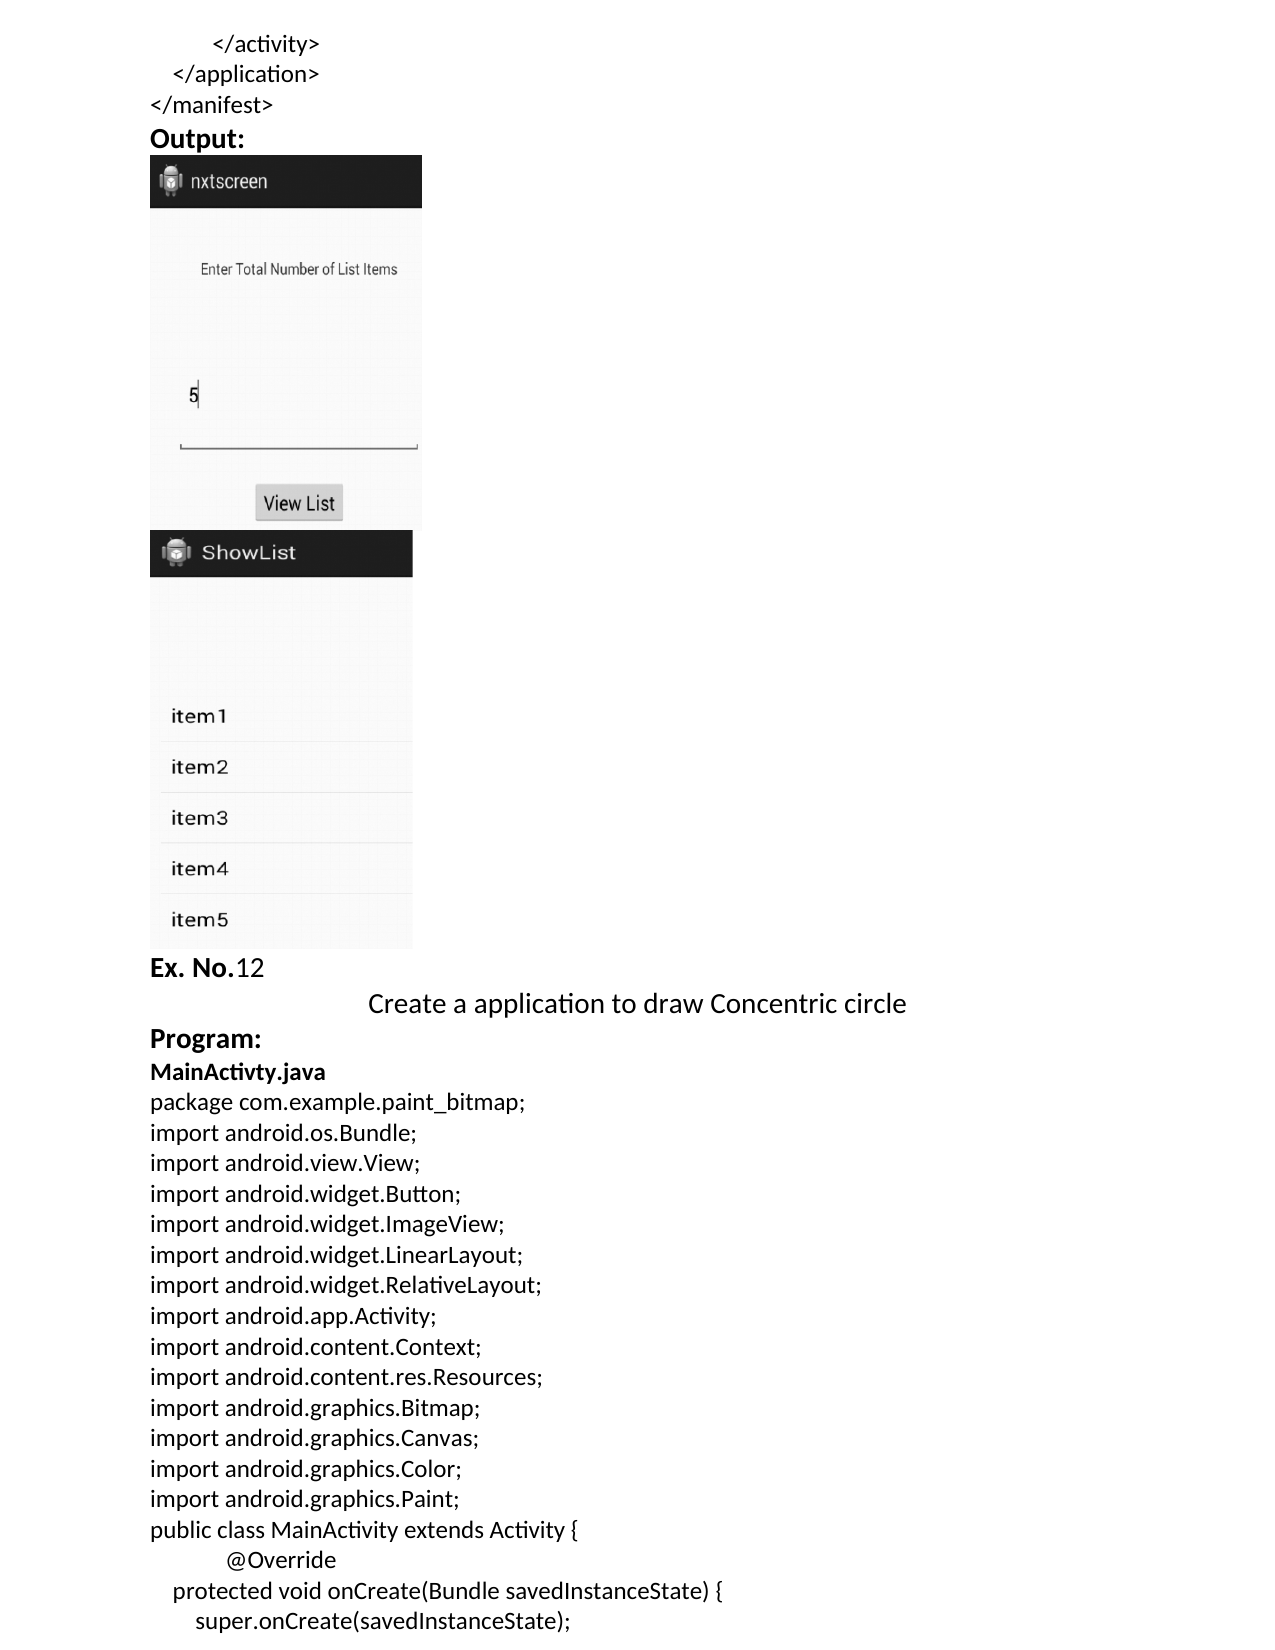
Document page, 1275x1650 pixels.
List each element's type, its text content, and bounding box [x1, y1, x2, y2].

text import android.widget.Button; [150, 1178, 1125, 1208]
text package com.example.paint_bitmap; [150, 1086, 1125, 1117]
text import android.graphics.Paint; [150, 1483, 1125, 1514]
text import android.os.Bundle; [150, 1117, 1125, 1147]
text protected void onCreate(Bundle savedInstanceState) { [150, 1575, 1125, 1605]
text import android.widget.ImageView; [150, 1208, 1125, 1239]
text @Override [150, 1544, 1125, 1575]
text import android.content.res.Resources; [150, 1361, 1125, 1392]
text import android.widget.RelativeLayout; [150, 1269, 1125, 1300]
text </application> [150, 59, 1125, 89]
text Ex. No.12 [150, 949, 1125, 985]
text import android.graphics.Bitmap; [150, 1392, 1125, 1422]
text import android.widget.LinearLayout; [150, 1239, 1125, 1269]
text MainActivty.java [150, 1056, 1125, 1086]
text Create a application to draw Concentric circle [150, 985, 1125, 1020]
text public class MainActivity extends Activity { [150, 1514, 1125, 1544]
text </manifest> [150, 89, 1125, 120]
text import android.view.View; [150, 1147, 1125, 1178]
text Output: [150, 120, 1125, 155]
text import android.graphics.Color; [150, 1453, 1125, 1483]
text super.onCreate(savedInstanceState); [150, 1605, 1125, 1636]
text Program: [150, 1020, 1125, 1056]
text </activity> [150, 28, 1125, 59]
text import android.graphics.Canvas; [150, 1422, 1125, 1453]
text import android.content.Context; [150, 1331, 1125, 1361]
text import android.app.Activity; [150, 1300, 1125, 1331]
